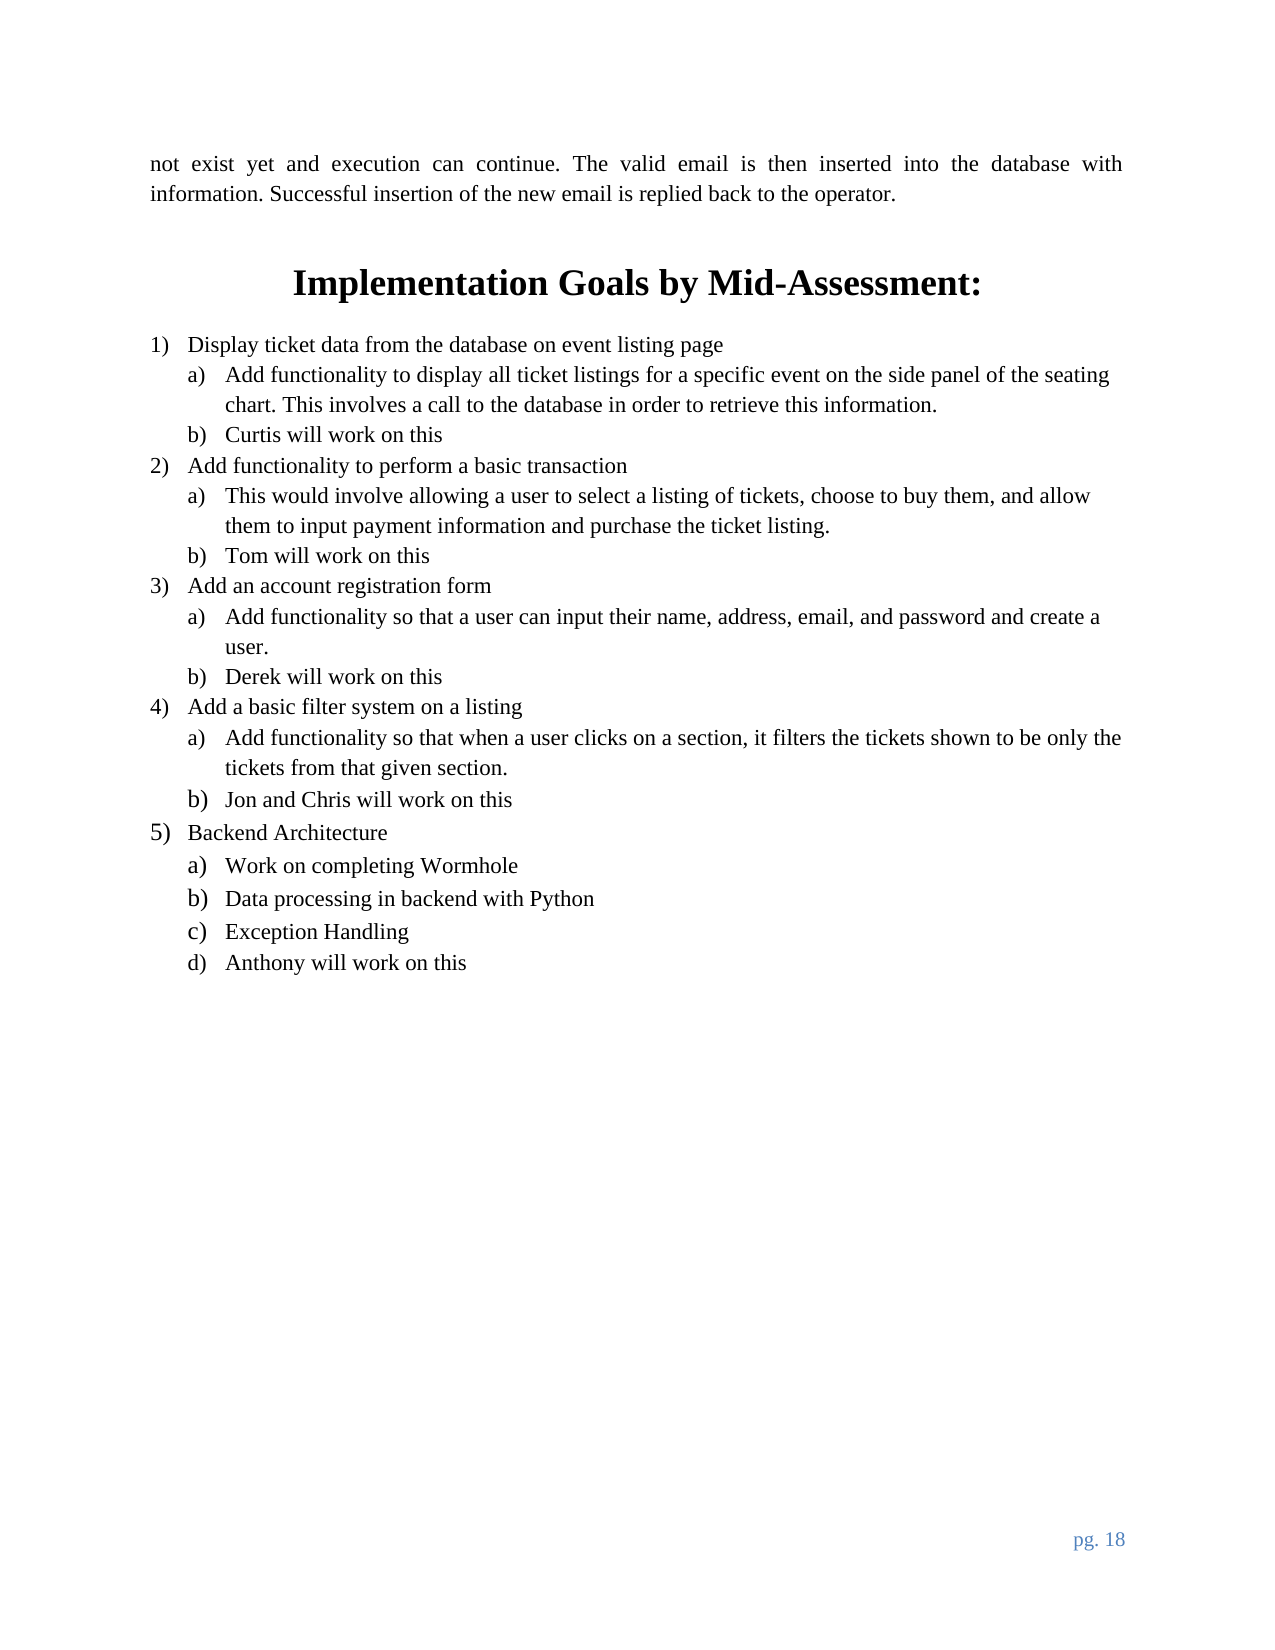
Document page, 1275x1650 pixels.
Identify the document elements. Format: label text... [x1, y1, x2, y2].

list Exception Handling [187, 916, 1125, 945]
subtitle Implementation Goals by Mid-Assessment: [150, 260, 1125, 303]
list This would involve allowing a user to select a listing of tickets, choose to buy them, and allow them to input payment information and purchase the ticket listing. [187, 482, 1125, 538]
list Jon and Chris will work on this [187, 784, 1125, 813]
list Derek will work on this [187, 663, 1125, 689]
list Display ticket data from the database on event listing page [150, 331, 1125, 357]
list Anthony will work on this [187, 949, 1125, 975]
list Tom will work on this [187, 542, 1125, 569]
list Add an account registration form [150, 572, 1125, 599]
list Add functionality so that when a user clicks on a section, it filters the tickets shown to be only the tickets from that given section. [187, 723, 1125, 780]
list Data processing in backend with Python [187, 883, 1125, 912]
list Work on completing Wormhole [187, 850, 1125, 879]
list Add a basic filter system on a listing [150, 693, 1125, 720]
list Add functionality so that a user can input their name, address, email, and password and create a user. [187, 603, 1125, 659]
list Add functionality to perform a basic transaction [150, 452, 1125, 478]
list Backend Architecture [150, 817, 1125, 846]
list Curtis will work on this [187, 421, 1125, 448]
list Add functionality to display all ticket listings for a specific event on the side panel of the seating chart. This involves a call to the database in order to retrieve this information. [187, 361, 1125, 418]
